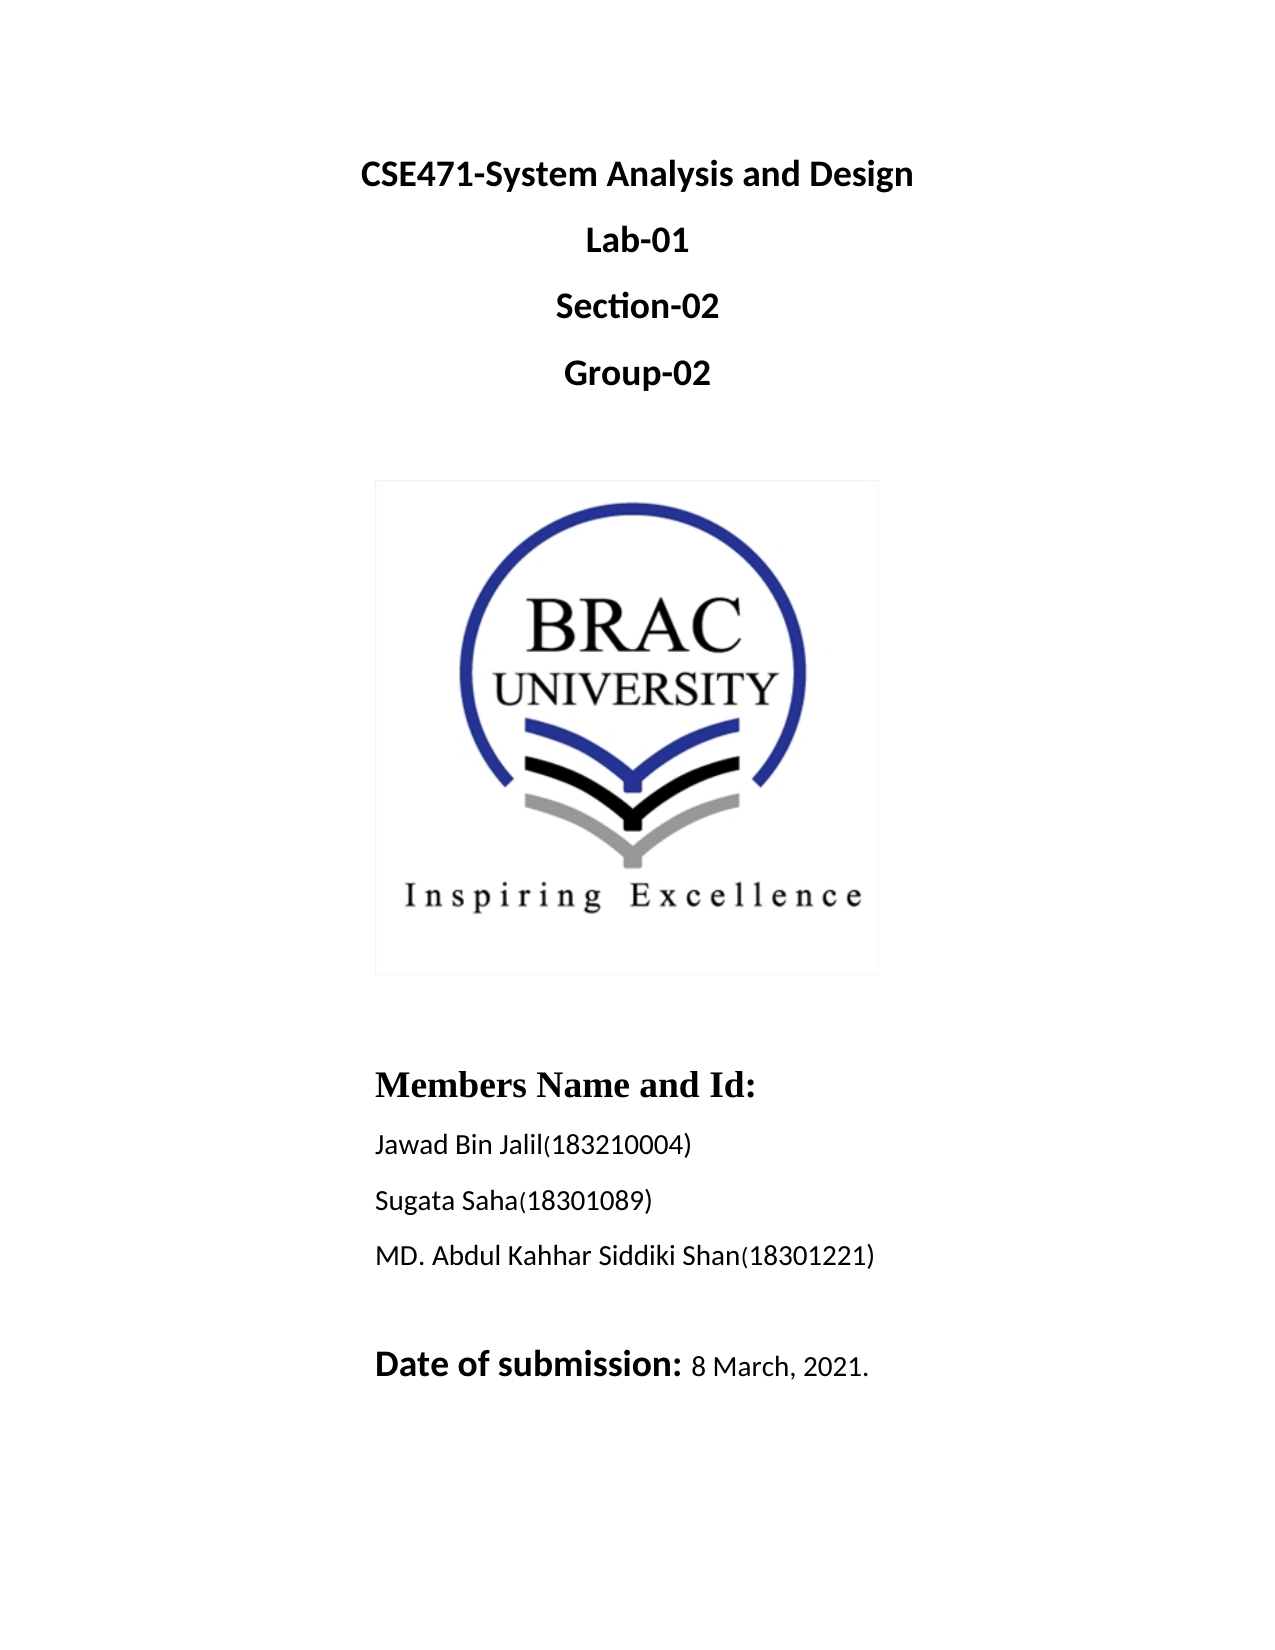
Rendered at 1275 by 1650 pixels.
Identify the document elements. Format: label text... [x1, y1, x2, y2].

text CSE471-System Analysis and Design [150, 150, 1125, 196]
text Sugata Saha(18301089) [150, 1182, 1125, 1217]
text Lab-01 [150, 216, 1125, 262]
text MD. Abdul Kahhar Siddiki Shan(18301221) [150, 1237, 1125, 1273]
text Members Name and Id: [150, 1062, 1125, 1106]
text Date of submission: 8 March, 2021. [150, 1340, 1125, 1386]
text Section-02 [150, 282, 1125, 328]
picture [375, 480, 880, 976]
text Jawad Bin Jalil(183210004) [150, 1126, 1125, 1162]
text Group-02 [150, 348, 1125, 394]
